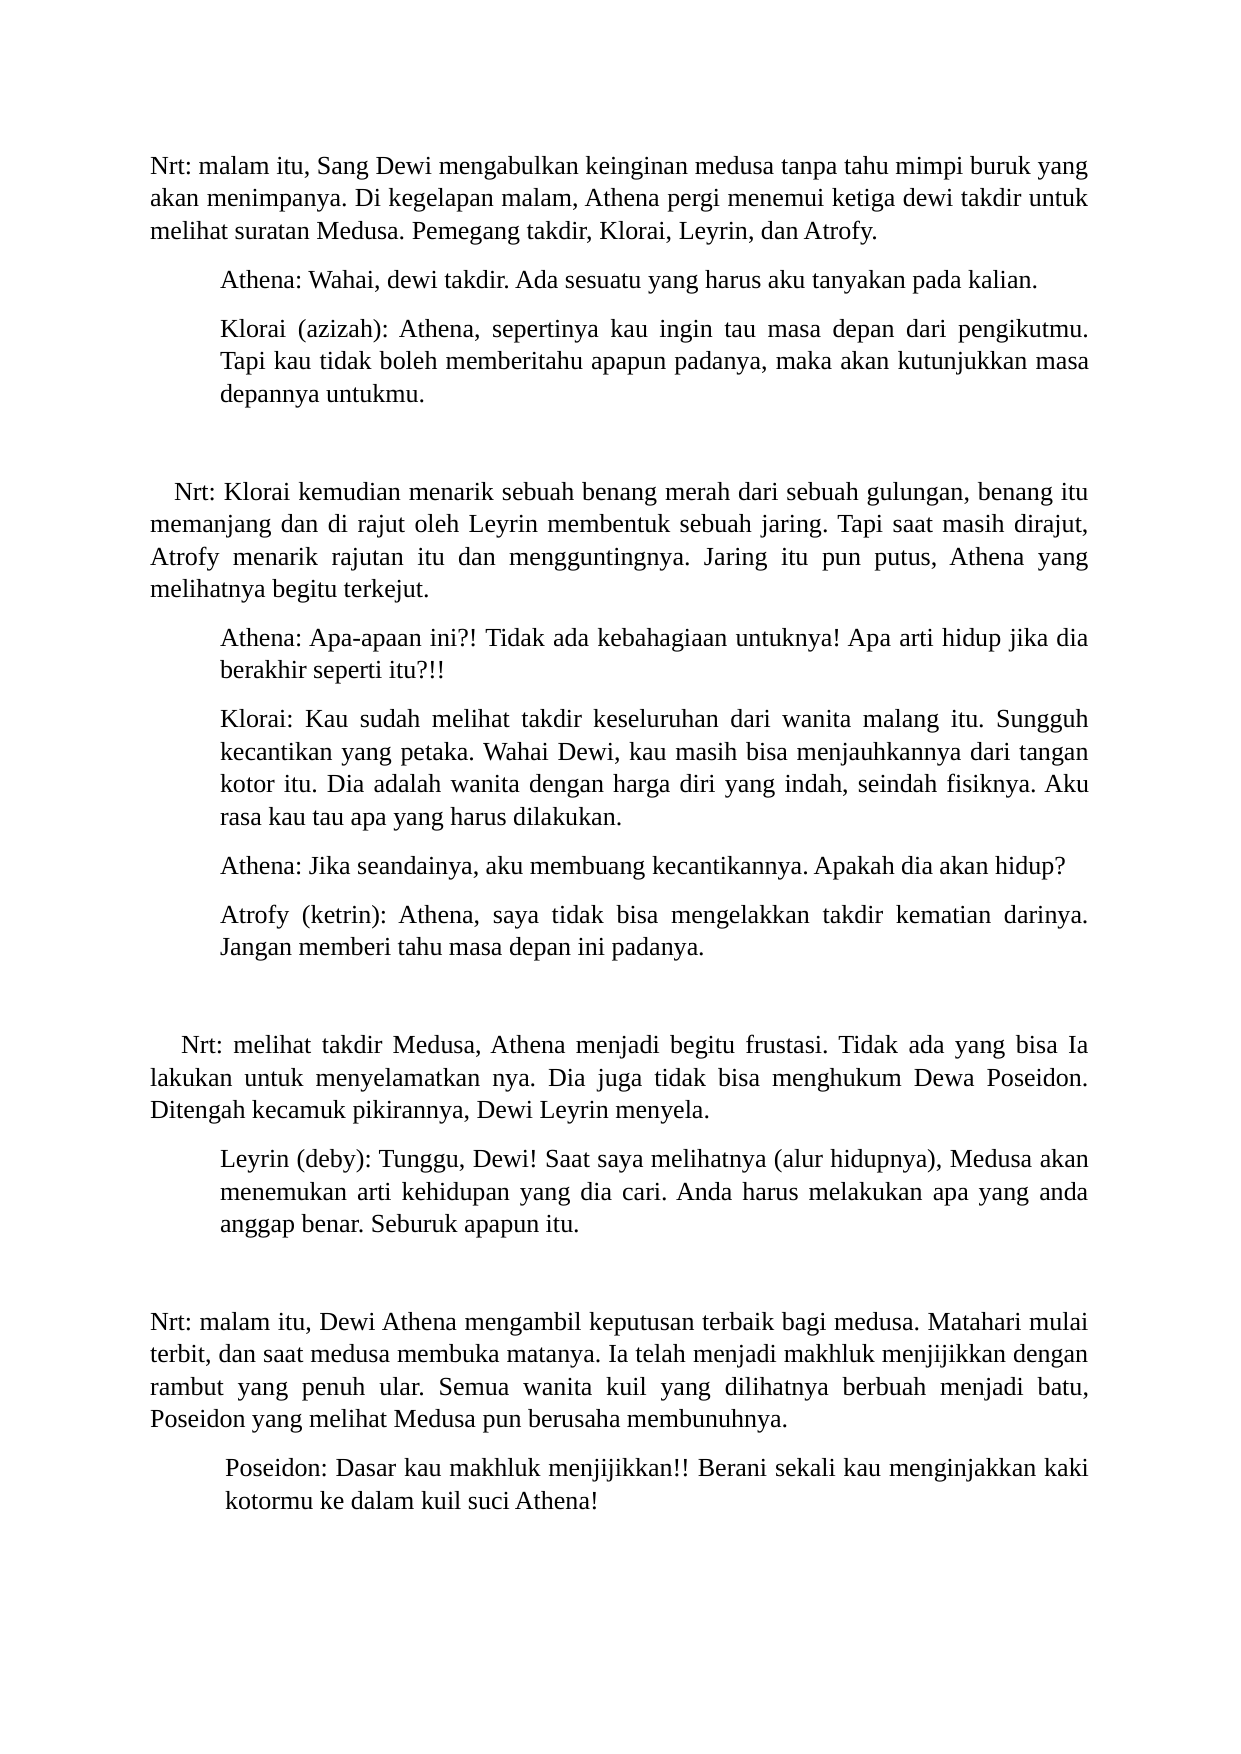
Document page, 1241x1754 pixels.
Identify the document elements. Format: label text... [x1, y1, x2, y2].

text Nrt: melihat takdir Medusa, Athena menjadi begitu frustasi. Tidak ada yang bisa Ia lakukan untuk menyelamatkan nya. Dia juga tidak bisa menghukum Dewa Poseidon. Ditengah kecamuk pikirannya, Dewi Leyrin menyela. [150, 1029, 1090, 1124]
text Klorai (azizah): Athena, sepertinya kau ingin tau masa depan dari pengikutmu. Tapi kau tidak boleh memberitahu apapun padanya, maka akan kutunjukkan masa depannya untukmu. [220, 313, 1090, 408]
text Athena: Jika seandainya, aku membuang kecantikannya. Apakah dia akan hidup? [220, 850, 1090, 880]
text Nrt: malam itu, Sang Dewi mengabulkan keinginan medusa tanpa tahu mimpi buruk yang akan menimpanya. Di kegelapan malam, Athena pergi menemui ketiga dewi takdir untuk melihat suratan Medusa. Pemegang takdir, Klorai, Leyrin, dan Atrofy. [150, 150, 1090, 245]
text Athena: Wahai, dewi takdir. Ada sesuatu yang harus aku tanyakan pada kalian. [220, 264, 1090, 294]
text Athena: Apa-apaan ini?! Tidak ada kebahagiaan untuknya! Apa arti hidup jika dia berakhir seperti itu?!! [220, 622, 1090, 684]
text Nrt: Klorai kemudian menarik sebuah benang merah dari sebuah gulungan, benang itu memanjang dan di rajut oleh Leyrin membentuk sebuah jaring. Tapi saat masih dirajut, Atrofy menarik rajutan itu dan mengguntingnya. Jaring itu pun putus, Athena yang melihatnya begitu terkejut. [150, 476, 1090, 603]
text Nrt: malam itu, Dewi Athena mengambil keputusan terbaik bagi medusa. Matahari mulai terbit, dan saat medusa membuka matanya. Ia telah menjadi makhluk menjijikkan dengan rambut yang penuh ular. Semua wanita kuil yang dilihatnya berbuah menjadi batu, Poseidon yang melihat Medusa pun berusaha membunuhnya. [150, 1306, 1090, 1433]
text Klorai: Kau sudah melihat takdir keseluruhan dari wanita malang itu. Sungguh kecantikan yang petaka. Wahai Dewi, kau masih bisa menjauhkannya dari tangan kotor itu. Dia adalah wanita dengan harga diri yang indah, seindah fisiknya. Aku rasa kau tau apa yang harus dilakukan. [220, 703, 1090, 831]
text Atrofy (ketrin): Athena, saya tidak bisa mengelakkan takdir kematian darinya. Jangan memberi tahu masa depan ini padanya. [220, 899, 1090, 961]
text Poseidon: Dasar kau makhluk menjijikkan!! Berani sekali kau menginjakkan kaki kotormu ke dalam kuil suci Athena! [225, 1452, 1090, 1515]
text Leyrin (deby): Tunggu, Dewi! Saat saya melihatnya (alur hidupnya), Medusa akan menemukan arti kehidupan yang dia cari. Anda harus melakukan apa yang anda anggap benar. Seburuk apapun itu. [220, 1143, 1090, 1238]
